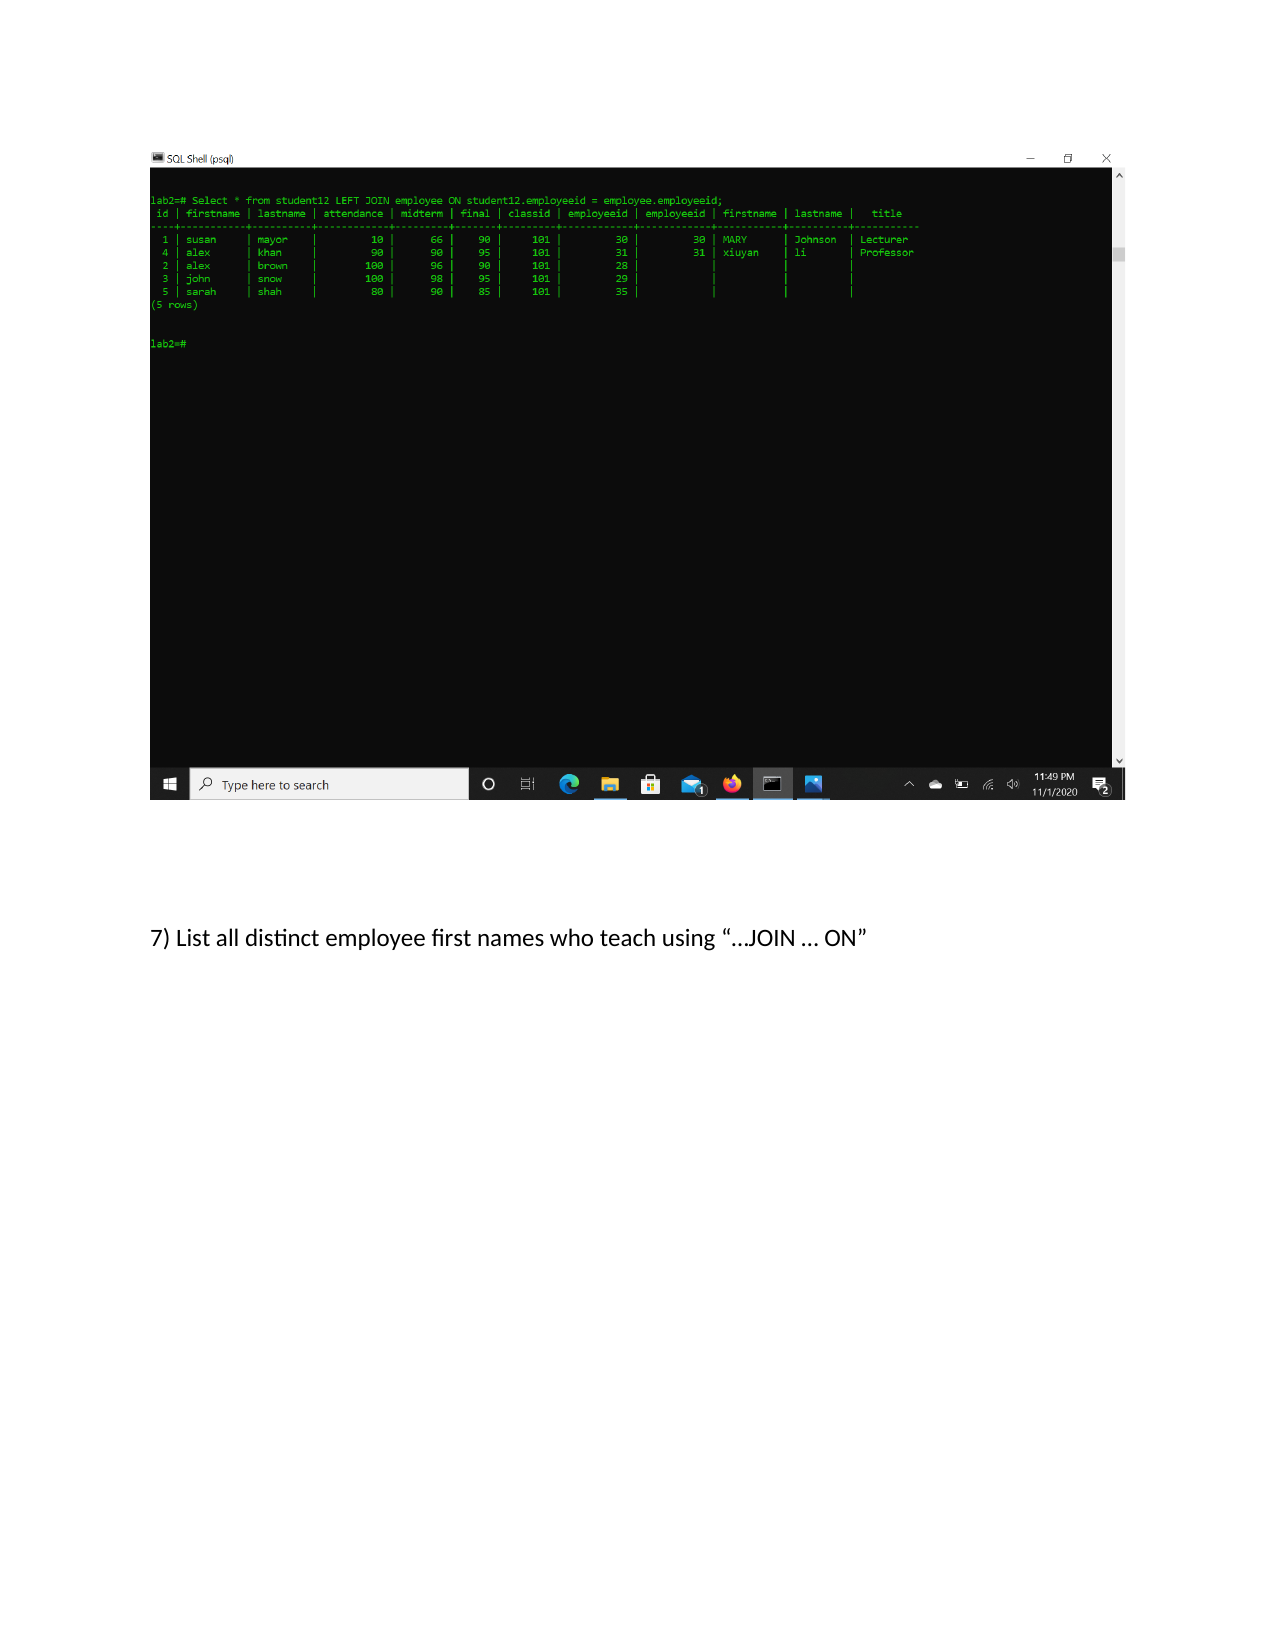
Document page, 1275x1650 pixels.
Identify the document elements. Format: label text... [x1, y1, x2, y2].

text 7) List all distinct employee first names who teach using “…JOIN … ON” [150, 922, 1125, 953]
picture [150, 150, 1125, 800]
